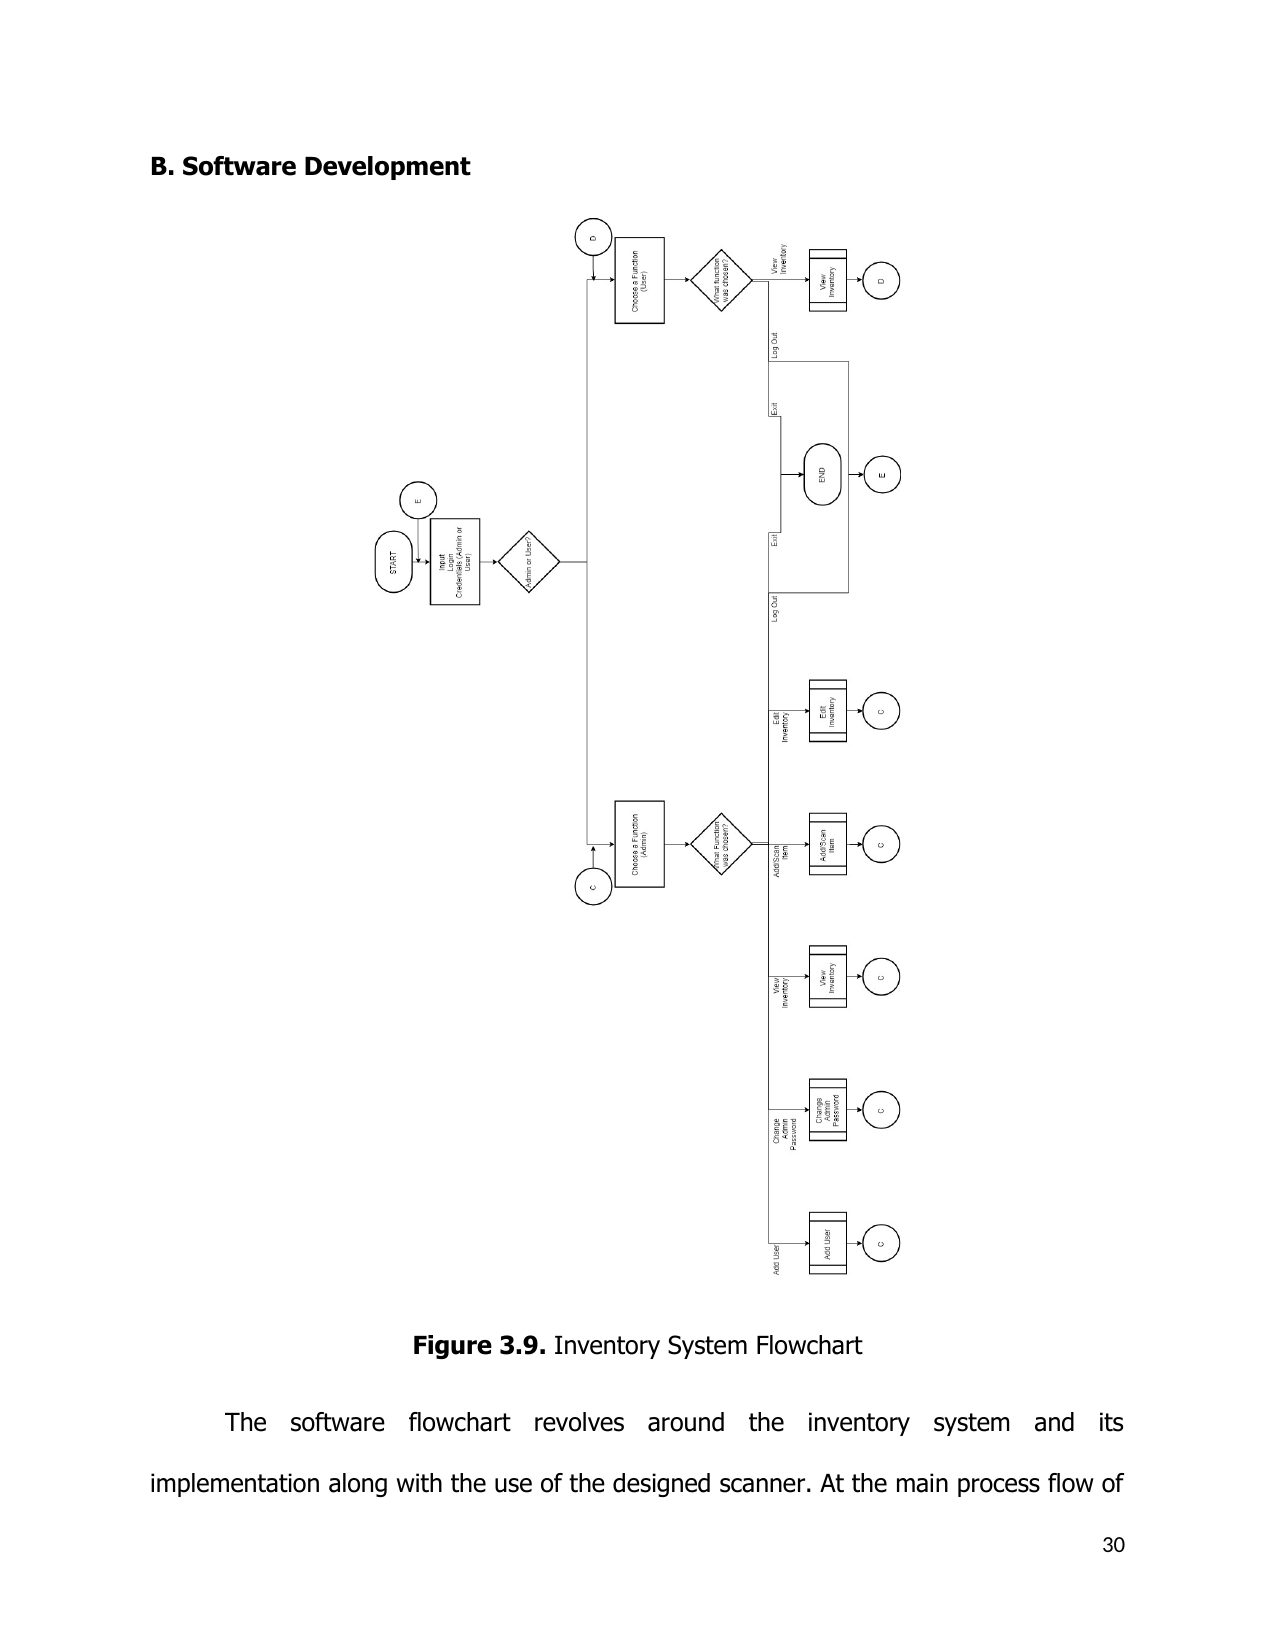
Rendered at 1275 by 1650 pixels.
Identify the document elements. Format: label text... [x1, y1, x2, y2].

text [150, 1407, 1125, 1497]
subtitle B. Software Development [150, 150, 1125, 180]
text Figure 3.9. Inventory System Flowchart [150, 1330, 1125, 1360]
picture [374, 218, 901, 1286]
